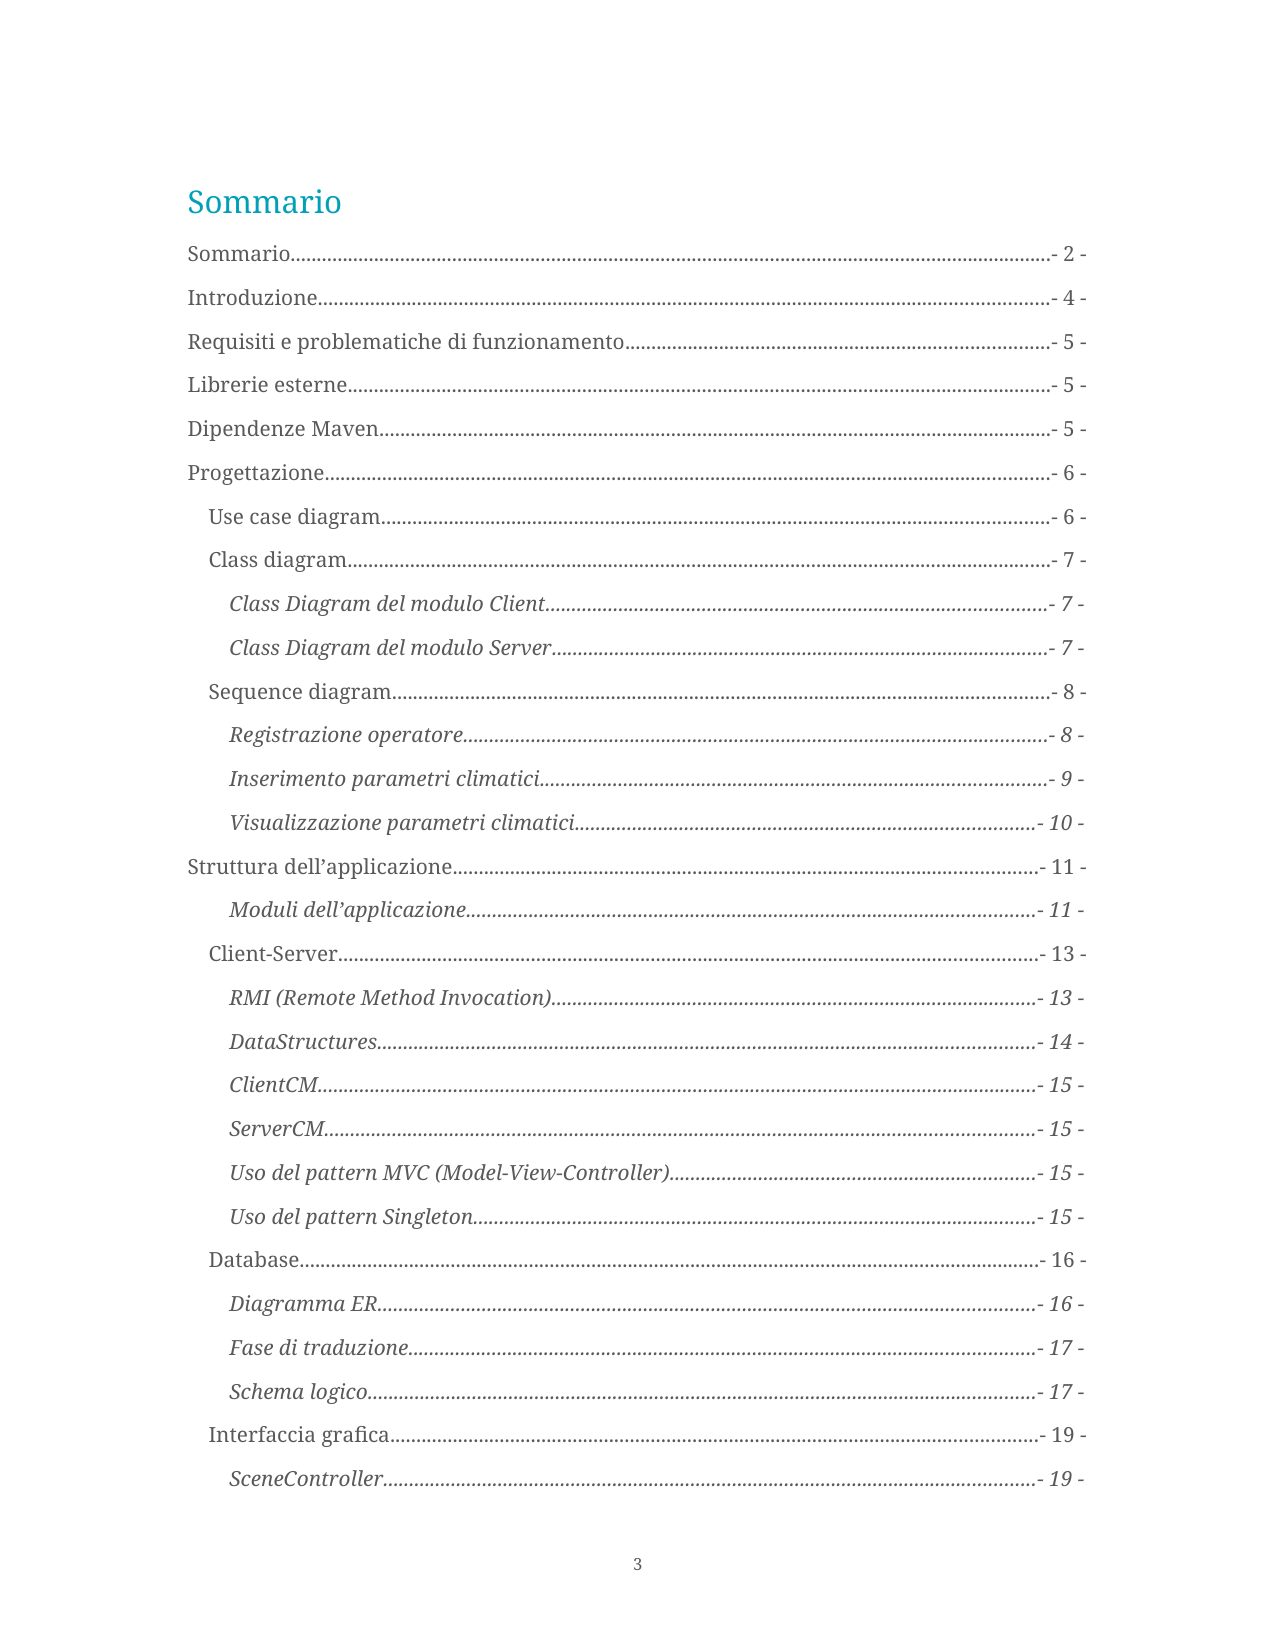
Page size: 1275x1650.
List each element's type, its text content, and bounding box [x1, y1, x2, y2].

text Class diagram - 7 - [208, 546, 1087, 574]
text Use case diagram - 6 - [208, 502, 1087, 530]
text Class Diagram del modulo Server - 7 - [229, 633, 1087, 661]
text Struttura dell’applicazione - 11 - [187, 852, 1087, 880]
text Librerie esterne - 5 - [187, 371, 1087, 399]
text Inserimento parametri climatici - 9 - [229, 764, 1087, 793]
subtitle Sommario [187, 180, 1087, 223]
text Visualizzazione parametri climatici - 10 - [229, 808, 1087, 836]
text DataStructures - 14 - [229, 1027, 1087, 1055]
text Uso del pattern MVC (Model-View-Controller) - 15 - [229, 1158, 1087, 1186]
text ClientCM - 15 - [229, 1071, 1087, 1099]
text RMI (Remote Method Invocation) - 13 - [229, 983, 1087, 1011]
text Fase di traduzione - 17 - [229, 1333, 1087, 1361]
text Sommario - 2 - [187, 239, 1087, 268]
text Introduzione - 4 - [187, 283, 1087, 311]
text Database - 16 - [208, 1246, 1087, 1274]
text Requisiti e problematiche di funzionamento - 5 - [187, 327, 1087, 355]
text Client-Server - 13 - [208, 939, 1087, 968]
text Uso del pattern Singleton - 15 - [229, 1202, 1087, 1230]
text Progettazione - 6 - [187, 458, 1087, 486]
text Class Diagram del modulo Client - 7 - [229, 589, 1087, 618]
text Sequence diagram - 8 - [208, 677, 1087, 705]
text SceneController - 19 - [229, 1464, 1087, 1493]
text ServerCM - 15 - [229, 1114, 1087, 1143]
text Schema logico - 17 - [229, 1377, 1087, 1405]
text Registrazione operatore - 8 - [229, 721, 1087, 749]
text Interfaccia grafica - 19 - [208, 1421, 1087, 1449]
text Moduli dell’applicazione - 11 - [229, 896, 1087, 924]
text Diagramma ER - 16 - [229, 1289, 1087, 1318]
text Dipendenze Maven - 5 - [187, 414, 1087, 443]
